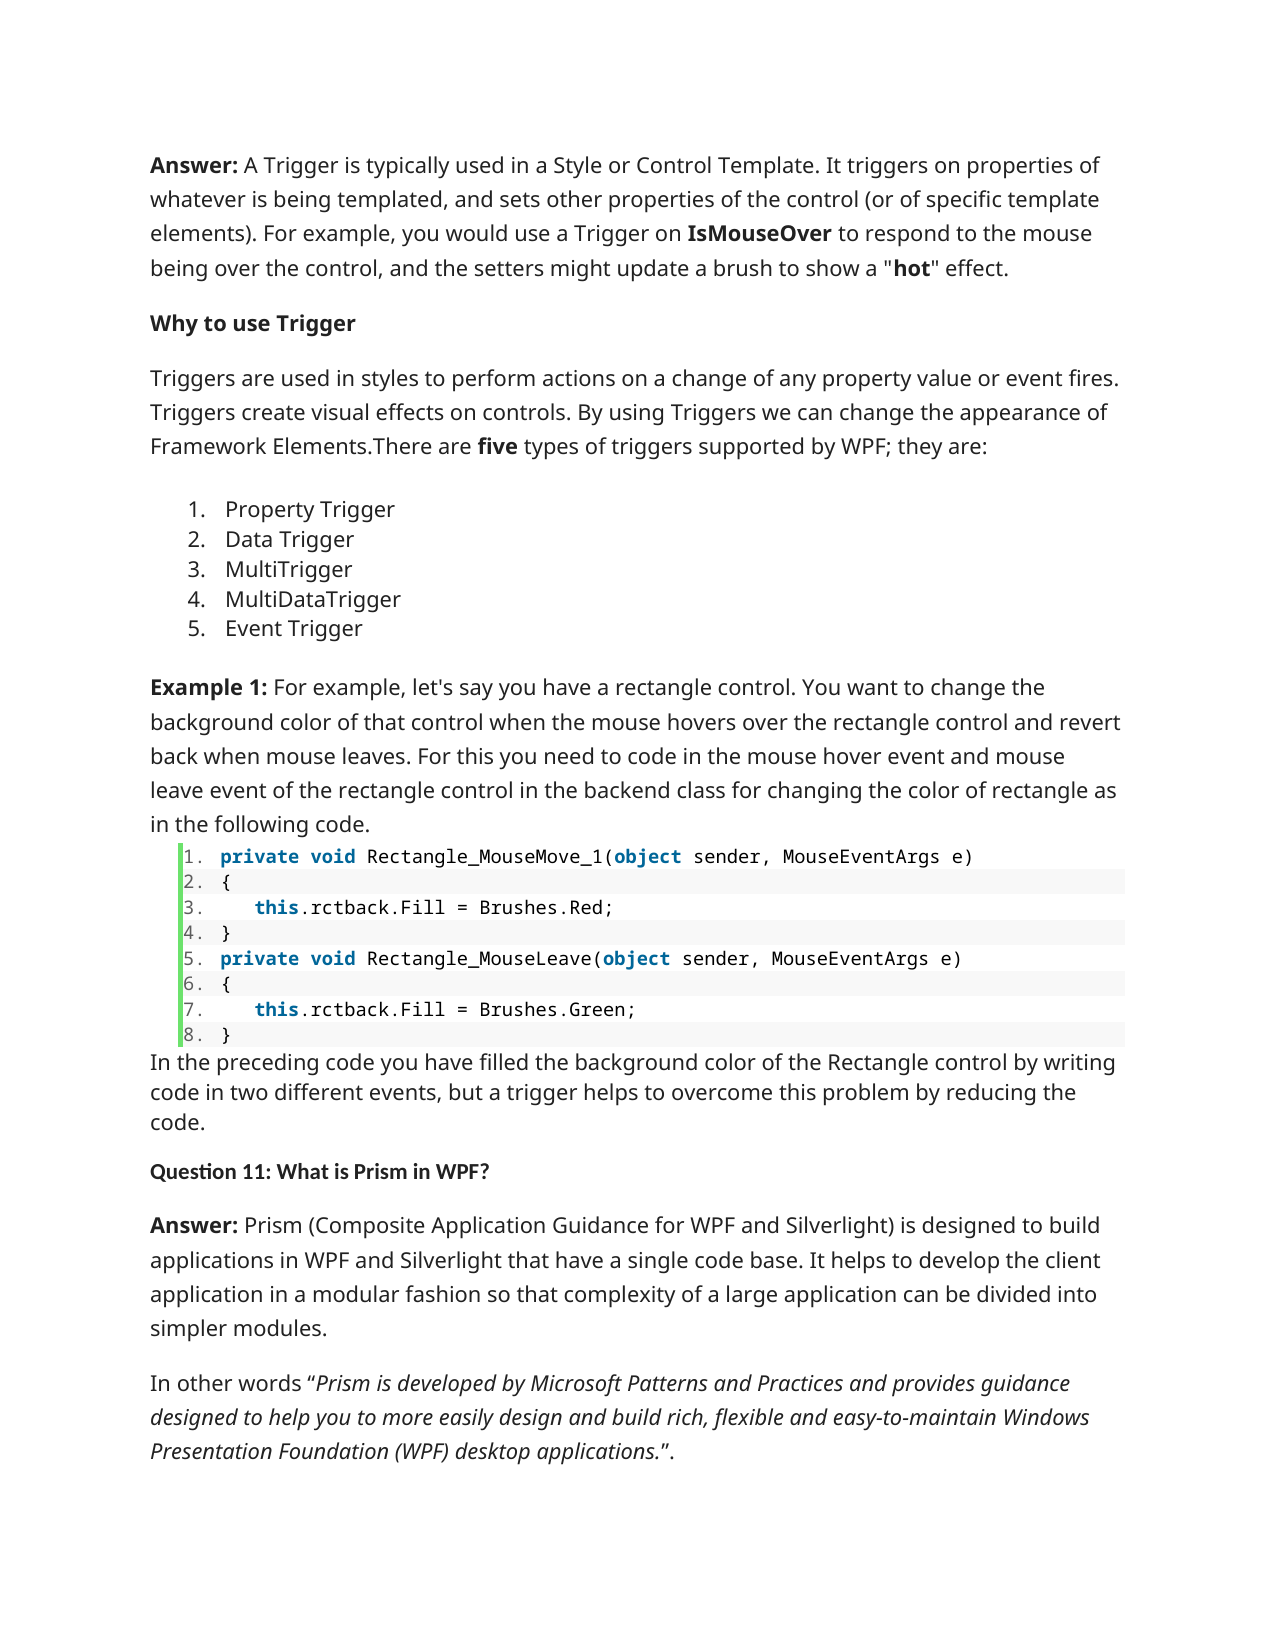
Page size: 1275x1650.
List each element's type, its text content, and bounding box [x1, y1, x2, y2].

list MultiDataTrigger [187, 583, 1125, 613]
text Triggers are used in styles to perform actions on a change of any property value or event fires. Triggers create visual effects on controls. By using Triggers we can change the appearance of Framework Elements.There are five types of triggers supported by WPF; they are: [150, 362, 1125, 461]
text Example 1: For example, let's say you have a rectangle control. You want to change the background color of that control when the mouse hovers over the rectangle control and revert back when mouse leaves. For this you need to code in the mouse hover event and mouse leave event of the rectangle control in the backend class for changing the color of rectangle as in the following code. [150, 672, 1125, 839]
list Property Trigger [187, 494, 1125, 524]
text Why to use Trigger [150, 307, 1125, 337]
text Answer: Prism (Composite Application Guidance for WPF and Silverlight) is designed to build applications in WPF and Silverlight that have a single code base. It helps to develop the client application in a modular fashion so that complexity of a large application can be divided into simpler modules. [150, 1211, 1125, 1343]
text In the preceding code you have filled the background color of the Rectangle control by writing code in two different events, but a trigger helps to overcome this problem by reducing the code. [150, 1047, 1125, 1137]
list this.rctback.Fill = Brushes.Green; [183, 996, 1125, 1022]
list { [183, 971, 1125, 996]
list } [183, 920, 1125, 945]
list private void Rectangle_MouseLeave(object sender, MouseEventArgs e) [183, 945, 1125, 971]
text Answer: A Trigger is typically used in a Style or Control Template. It triggers on properties of whatever is being templated, and sets other properties of the control (or of specific template elements). For example, you would use a Trigger on IsMouseOver to respond to the mouse being over the control, and the setters might update a brush to show a "hot" effect. [150, 150, 1125, 282]
text Question 11: What is Prism in WPF? [150, 1157, 1125, 1186]
list { [183, 869, 1125, 894]
list Event Trigger [187, 613, 1125, 643]
text In other words “Prism is developed by Microsoft Patterns and Practices and provides guidance designed to help you to more easily design and build rich, flexible and easy-to-maintain Windows Presentation Foundation (WPF) desktop applications.”. [150, 1368, 1125, 1466]
list this.rctback.Fill = Brushes.Red; [183, 894, 1125, 920]
list MultiTrigger [187, 554, 1125, 583]
list private void Rectangle_MouseMove_1(object sender, MouseEventArgs e) [183, 843, 1125, 869]
list } [183, 1022, 1125, 1047]
list Data Trigger [187, 524, 1125, 554]
